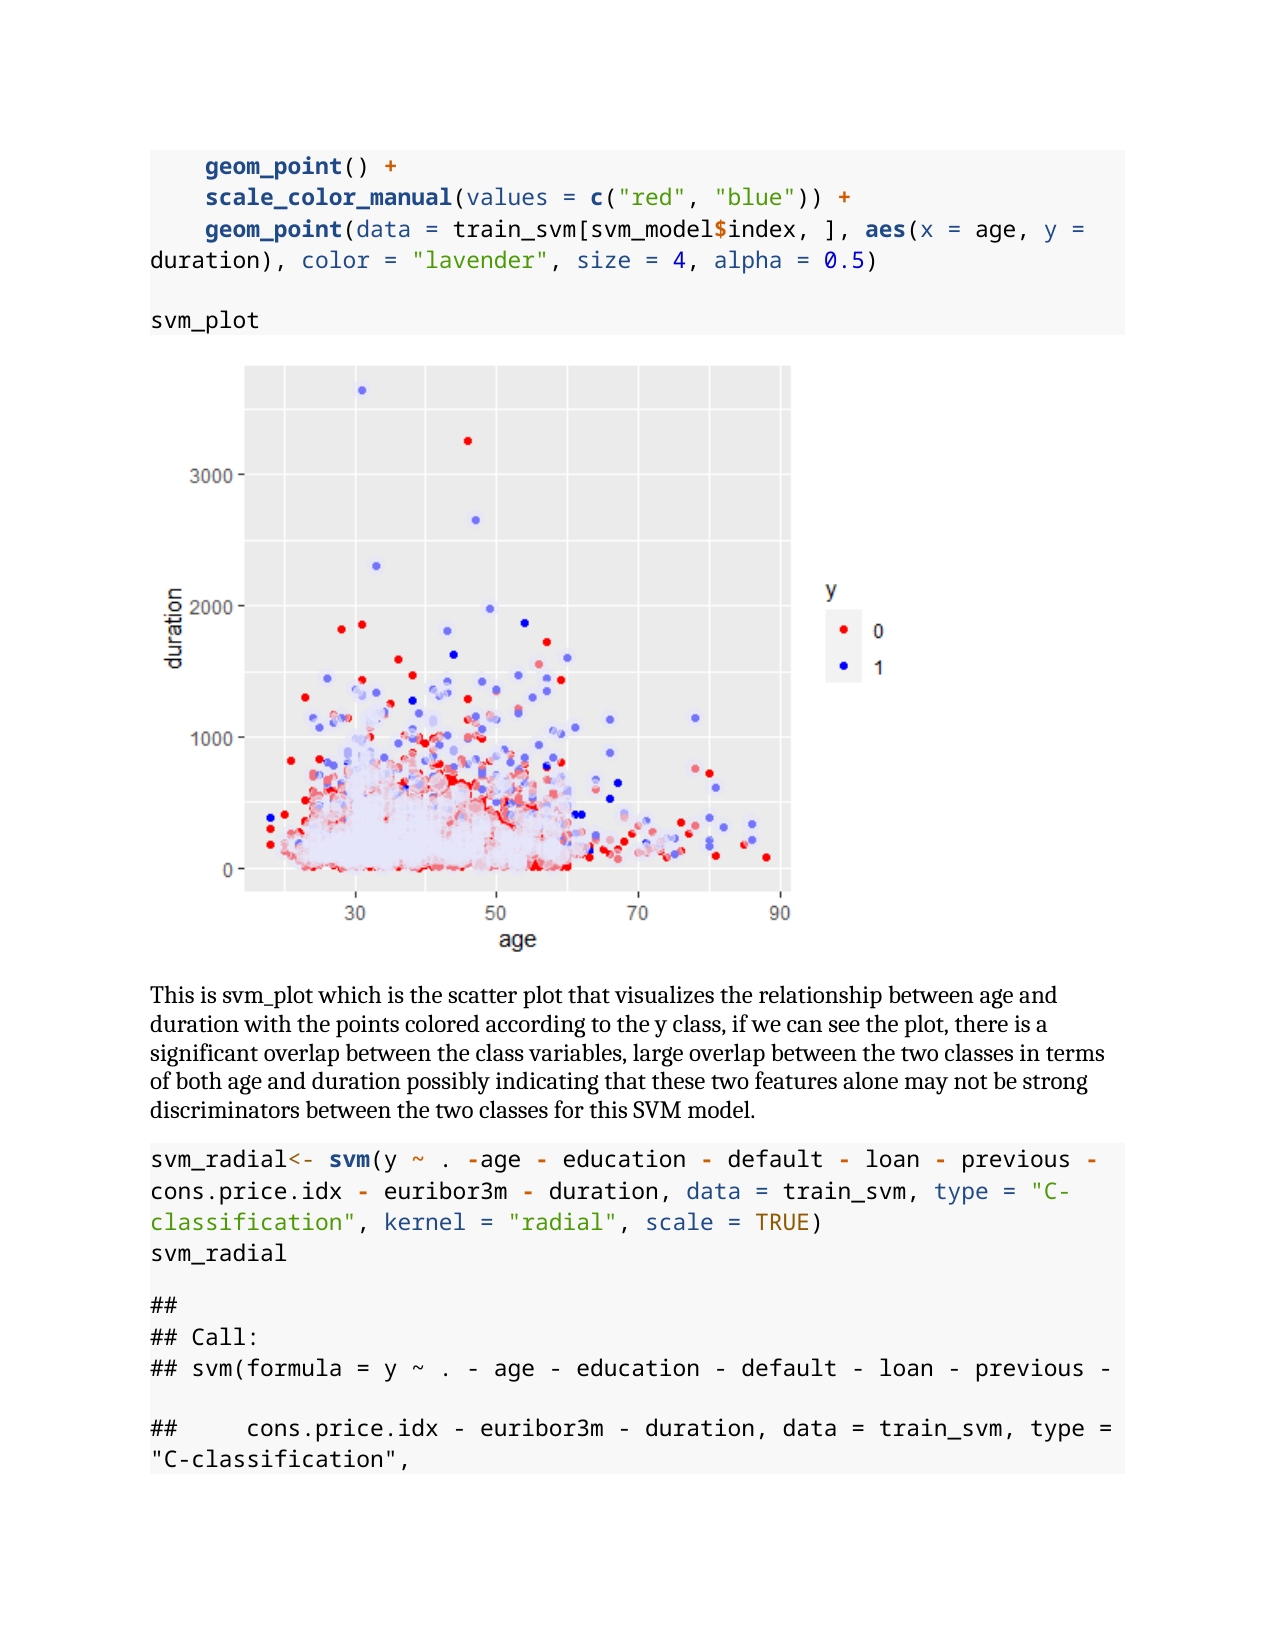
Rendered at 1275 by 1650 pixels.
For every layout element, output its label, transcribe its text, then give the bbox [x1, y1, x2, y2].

text svm_radial<- svm(y ~ . -age - education - default - loan - previous - cons.price.idx - euribor3m - duration, data = train_svm, type = "C-classification", kernel = "radial", scale = TRUE) svm_radial [150, 1143, 1125, 1268]
text This is svm_plot which is the scatter plot that visualizes the relationship between age and duration with the points colored according to the y class, if we can see the plot, there is a significant overlap between the class variables, large overlap between the two classes in terms of both age and duration possibly indicating that these two features alone may not be strong discriminators between the two classes for this SVM model. [150, 981, 1125, 1125]
picture [150, 355, 908, 963]
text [150, 1289, 1125, 1474]
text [150, 150, 1125, 335]
